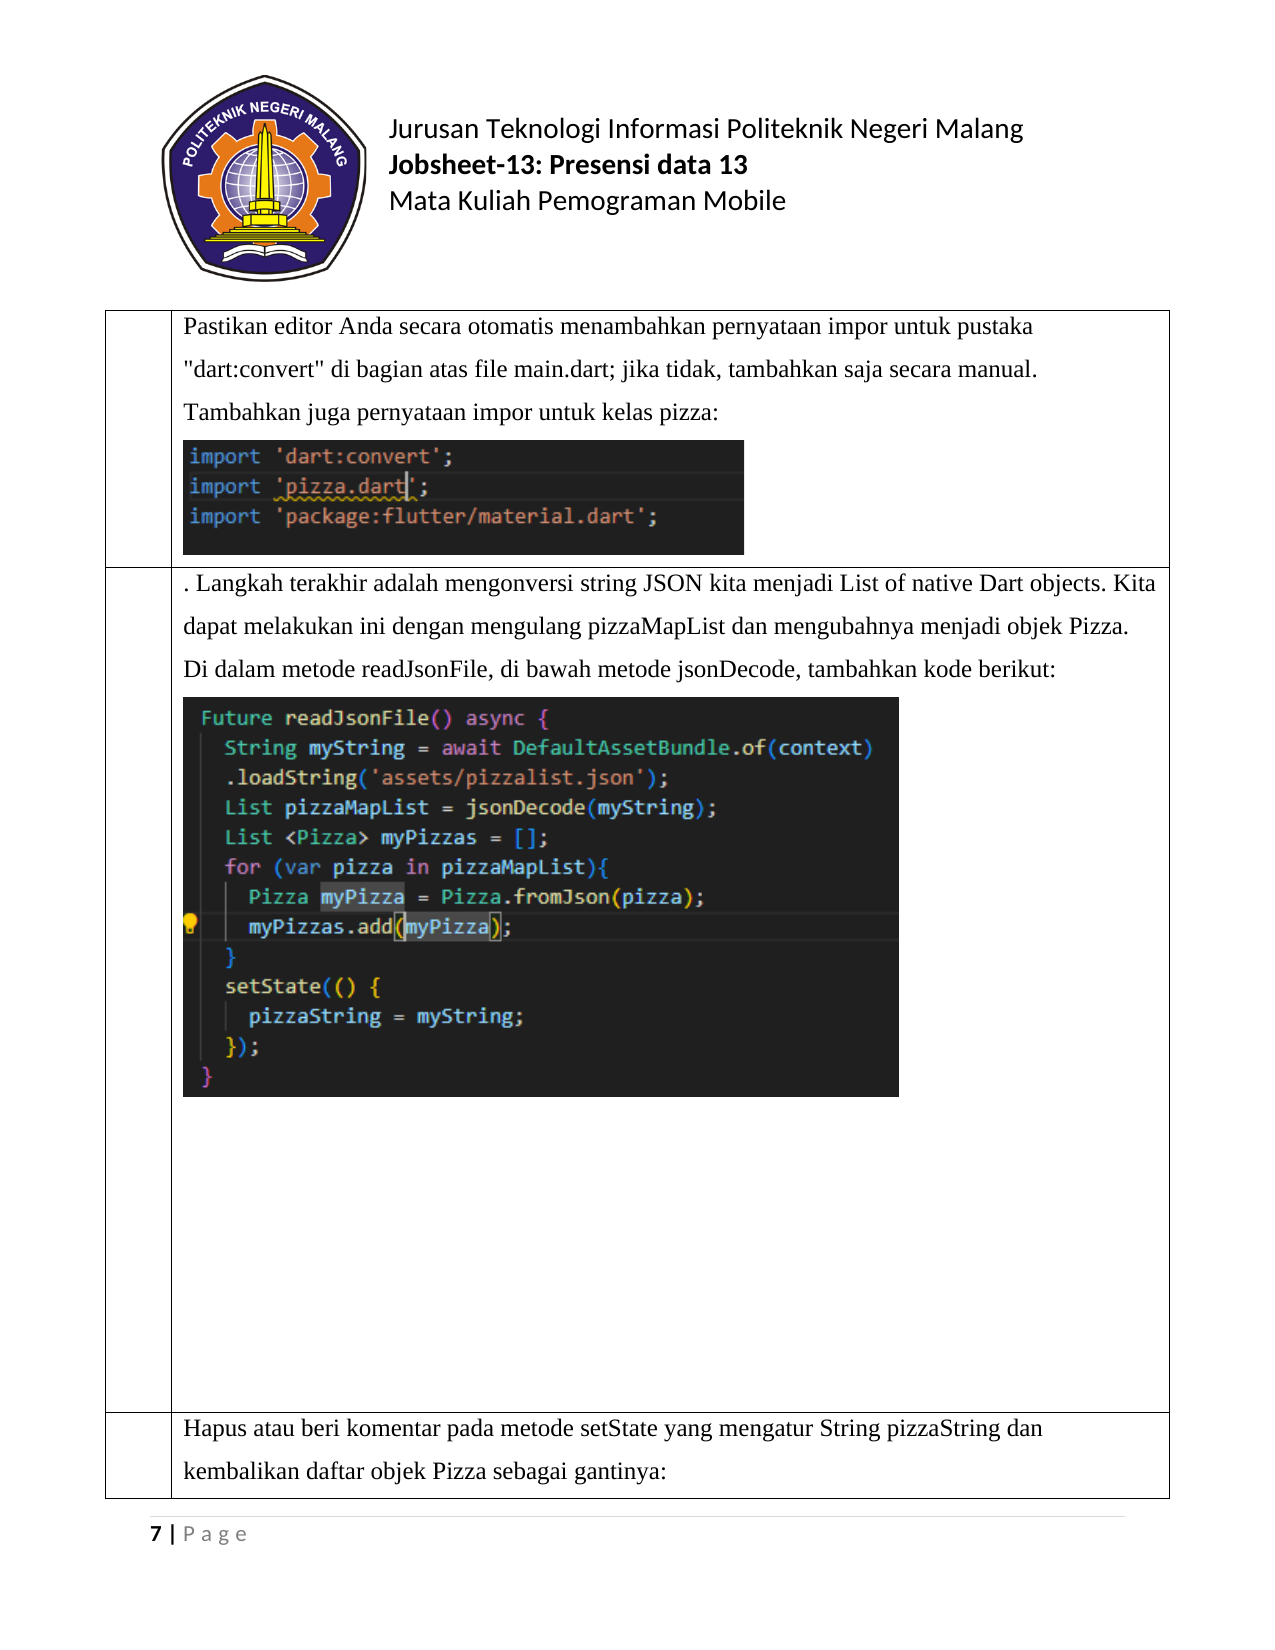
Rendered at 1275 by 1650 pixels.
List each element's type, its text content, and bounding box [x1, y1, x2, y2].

picture [161, 75, 367, 282]
table_cell . Langkah terakhir adalah mengonversi string JSON kita menjadi List of native Dart objects. Kita dapat melakukan ini dengan mengulang pizzaMapList dan mengubahnya menjadi objek Pizza. Di dalam metode readJsonFile, di bawah metode jsonDecode, tambahkan kode berikut: [172, 568, 1169, 1412]
picture [183, 697, 899, 1097]
table_cell Pastikan editor Anda secara otomatis menambahkan pernyataan impor untuk pustaka "dart:convert" di bagian atas file main.dart; jika tidak, tambahkan saja secara manual. Tambahkan juga pernyataan impor untuk kelas pizza: [172, 311, 1169, 567]
picture [183, 440, 745, 555]
table_cell Hapus atau beri komentar pada metode setState yang mengatur String pizzaString dan kembalikan daftar objek Pizza sebagai gantinya: [172, 1413, 1169, 1498]
table_cell [106, 311, 171, 567]
table_cell [106, 1413, 171, 1498]
table_cell [106, 568, 171, 1412]
